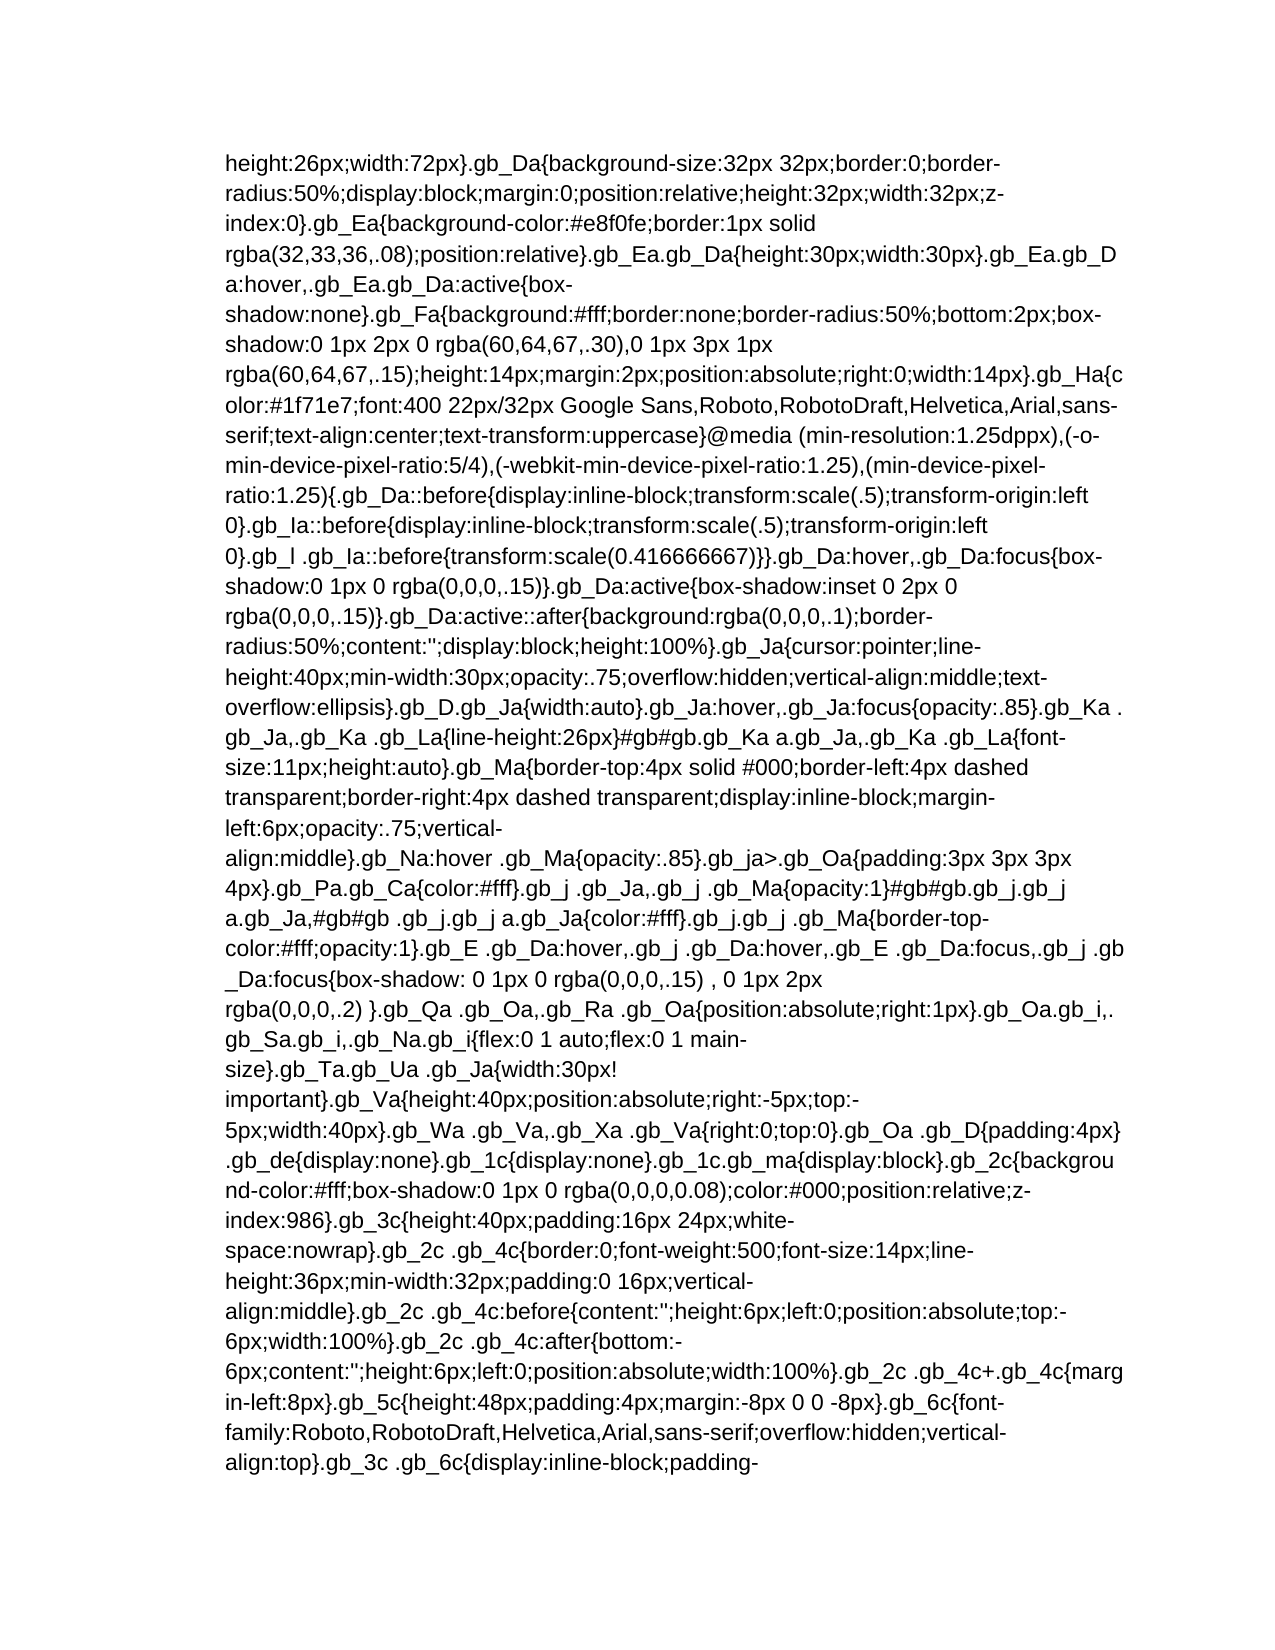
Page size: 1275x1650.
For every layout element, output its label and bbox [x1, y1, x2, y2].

text [225, 150, 1125, 1475]
